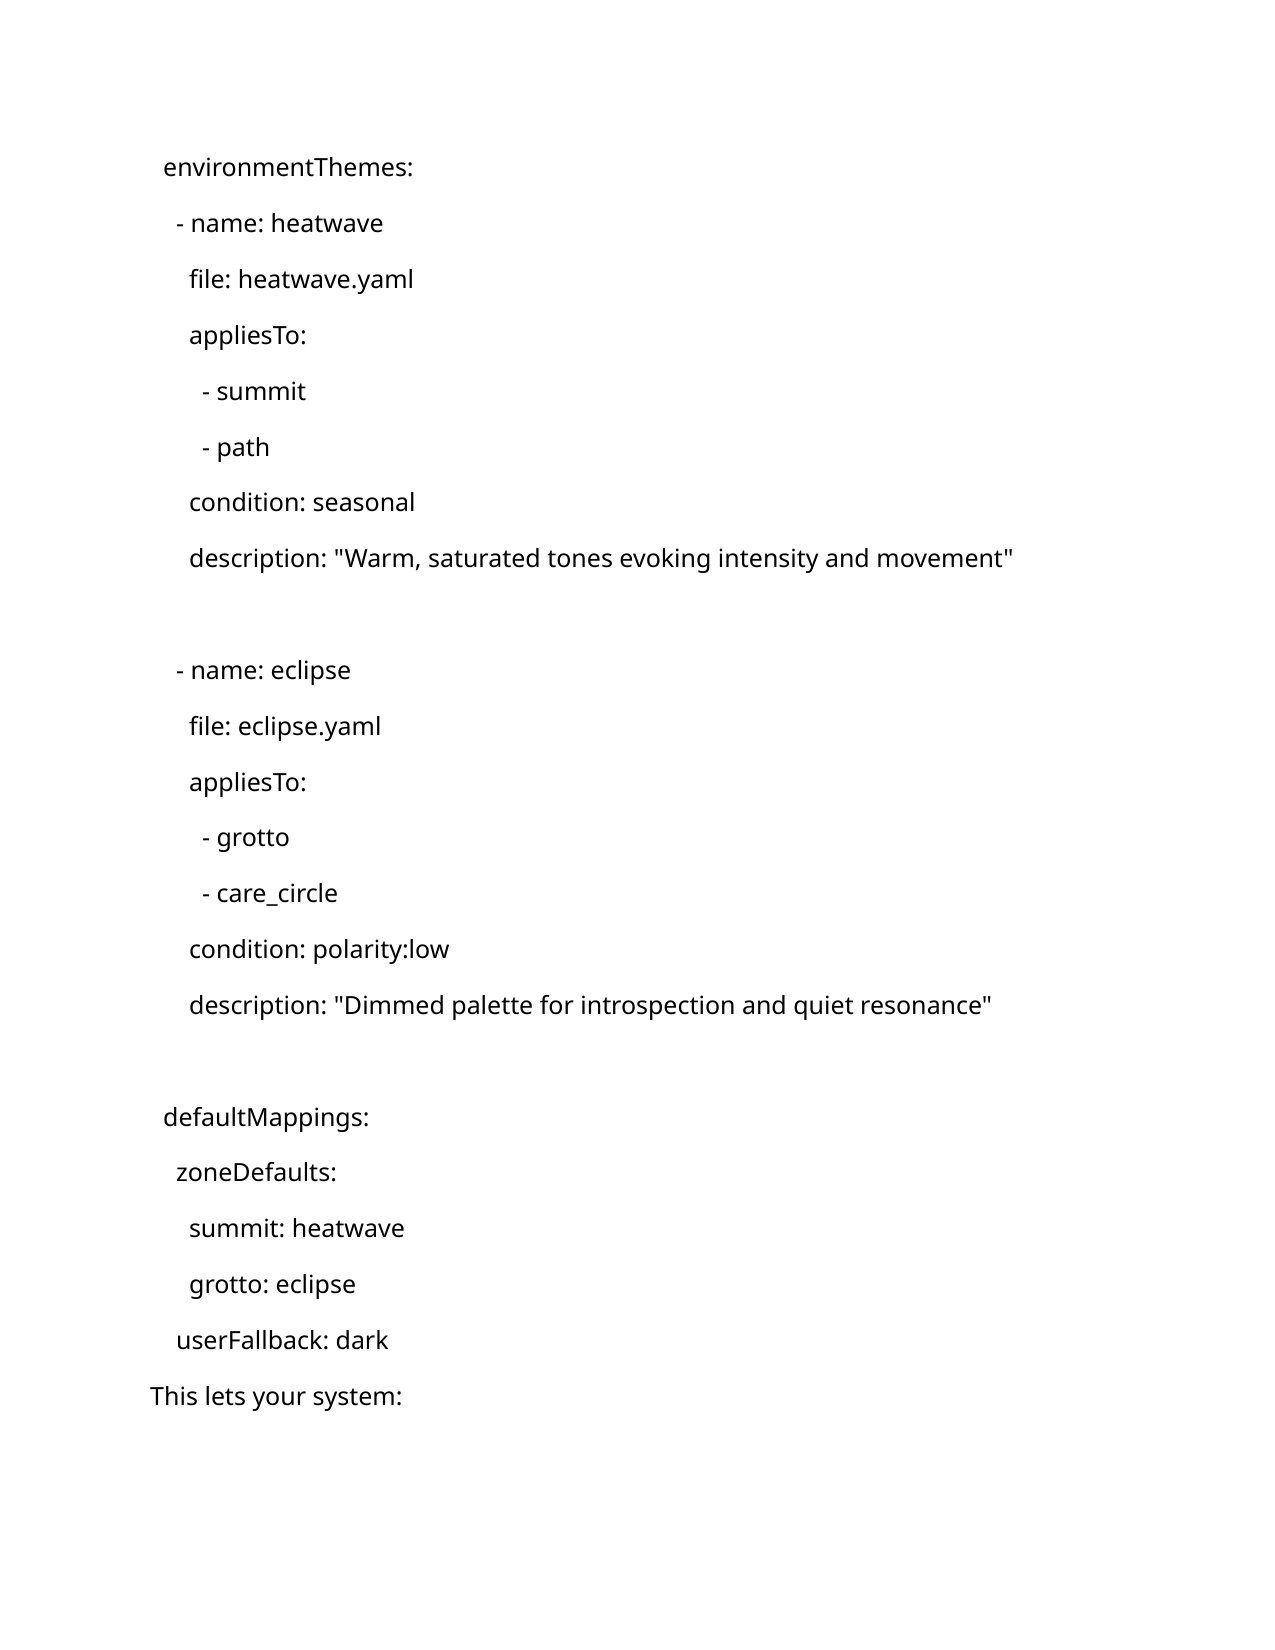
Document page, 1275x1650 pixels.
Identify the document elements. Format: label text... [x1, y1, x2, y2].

text condition: seasonal [150, 485, 1125, 519]
text - name: heatwave [150, 206, 1125, 240]
text - grotto [150, 820, 1125, 854]
text userFallback: dark [150, 1322, 1125, 1357]
text file: eclipse.yaml [150, 708, 1125, 742]
text description: "Dimmed palette for introspection and quiet resonance" [150, 987, 1125, 1022]
text - care_circle [150, 876, 1125, 910]
text condition: polarity:low [150, 932, 1125, 966]
text zoneDefaults: [150, 1155, 1125, 1189]
text defaultMappings: [150, 1099, 1125, 1133]
text description: "Warm, saturated tones evoking intensity and movement" [150, 541, 1125, 575]
text appliesTo: [150, 764, 1125, 798]
text - name: eclipse [150, 652, 1125, 687]
text This lets your system: [150, 1378, 1125, 1412]
text summit: heatwave [150, 1211, 1125, 1245]
text - summit [150, 373, 1125, 407]
text - path [150, 429, 1125, 463]
text file: heatwave.yaml [150, 262, 1125, 296]
text grotto: eclipse [150, 1267, 1125, 1301]
text environmentThemes: [150, 150, 1125, 184]
text appliesTo: [150, 317, 1125, 352]
